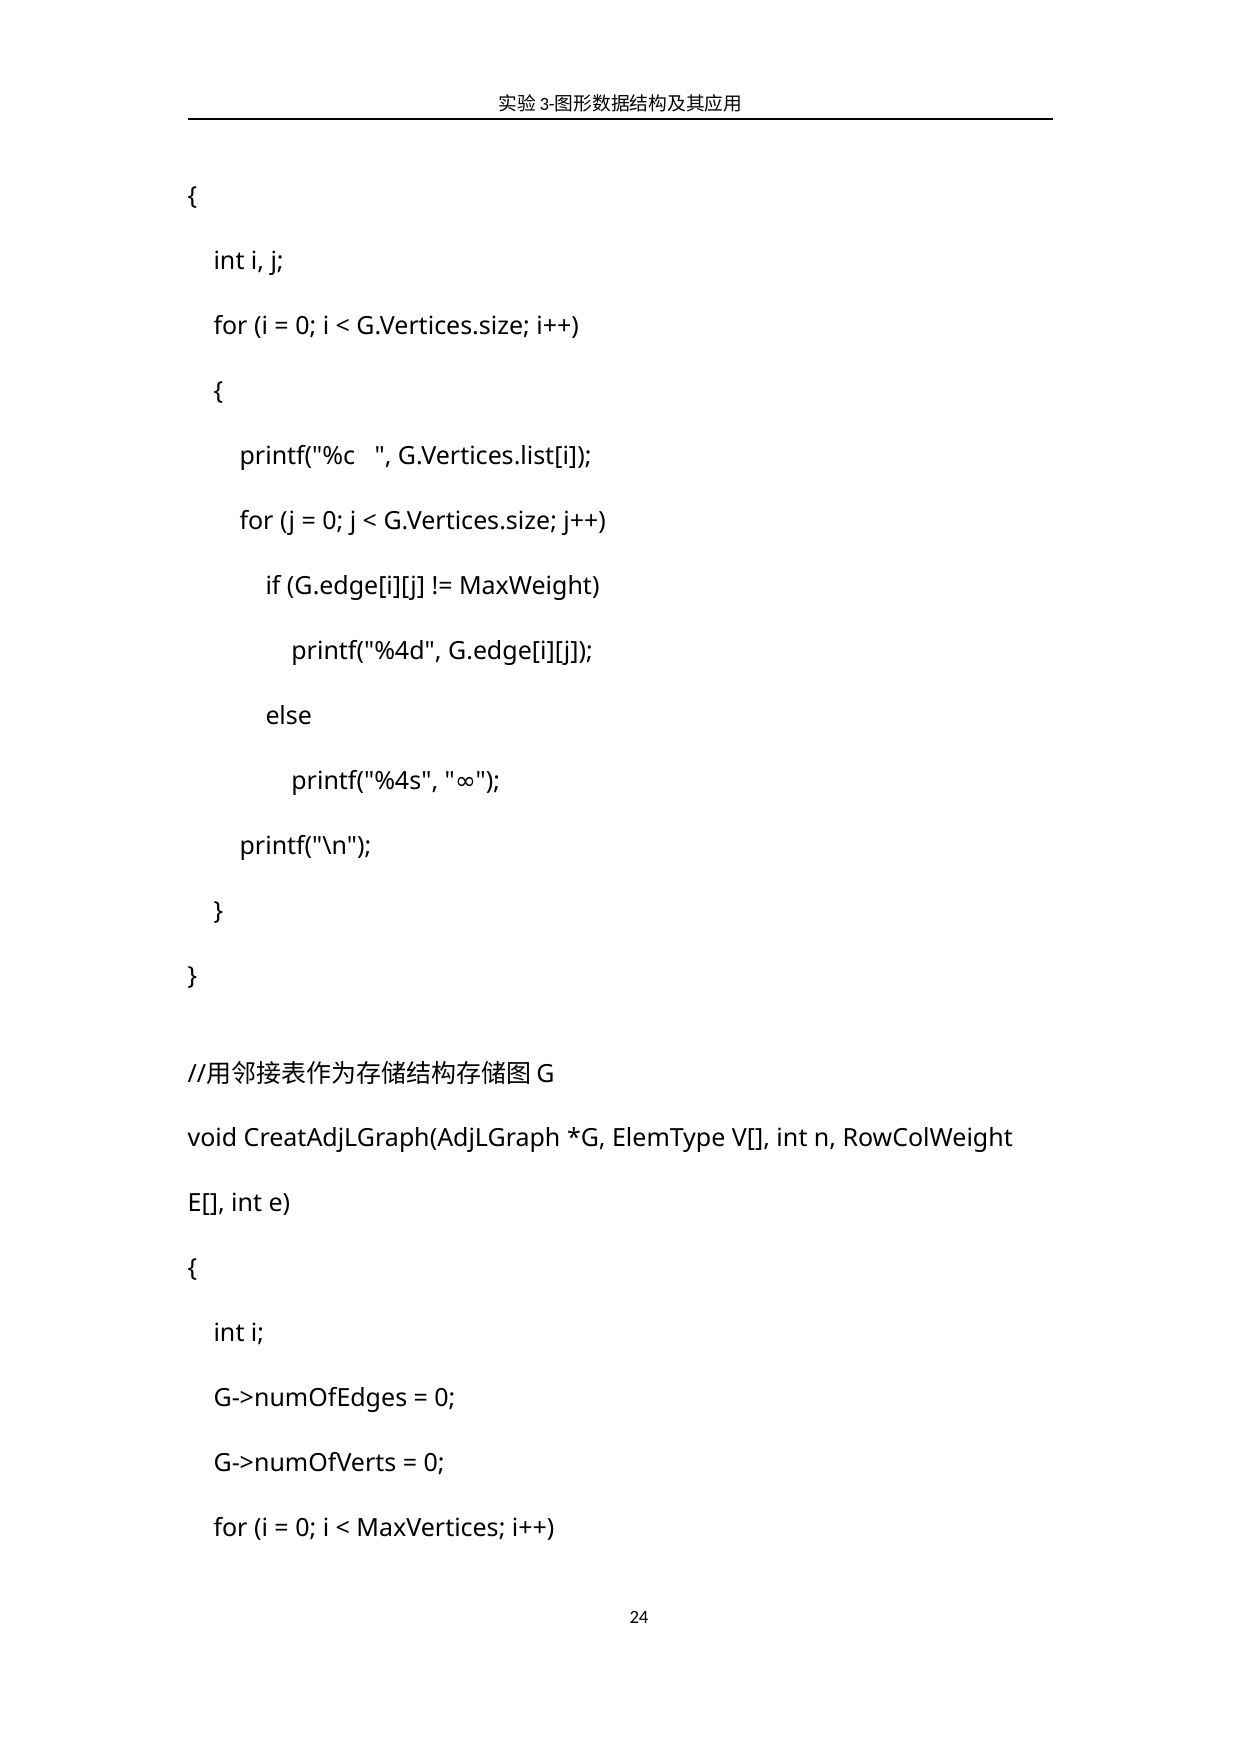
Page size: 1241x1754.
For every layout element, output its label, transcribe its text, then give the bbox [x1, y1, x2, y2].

text void CreatAdjLGraph(AdjLGraph *G, ElemType V[], int n, RowColWeight E[], int e) [187, 1104, 1053, 1234]
text } [187, 877, 1053, 942]
text { [187, 357, 1053, 422]
text } [187, 942, 1053, 1007]
text int i, j; [187, 227, 1053, 292]
text G->numOfVerts = 0; [187, 1429, 1053, 1494]
text for (j = 0; j < G.Vertices.size; j++) [187, 487, 1053, 552]
text for (i = 0; i < G.Vertices.size; i++) [187, 292, 1053, 357]
text //用邻接表作为存储结构存储图G [187, 1039, 1053, 1104]
text printf("%c ", G.Vertices.list[i]); [187, 422, 1053, 487]
text if (G.edge[i][j] != MaxWeight) [187, 552, 1053, 617]
text { [187, 162, 1053, 227]
text printf("%4d", G.edge[i][j]); [187, 617, 1053, 682]
text int i; [187, 1299, 1053, 1364]
text { [187, 1234, 1053, 1299]
text for (i = 0; i < MaxVertices; i++) [187, 1494, 1053, 1559]
text G->numOfEdges = 0; [187, 1364, 1053, 1429]
text printf("%4s", "∞"); [187, 747, 1053, 812]
text printf("\n"); [187, 812, 1053, 877]
text else [187, 682, 1053, 747]
